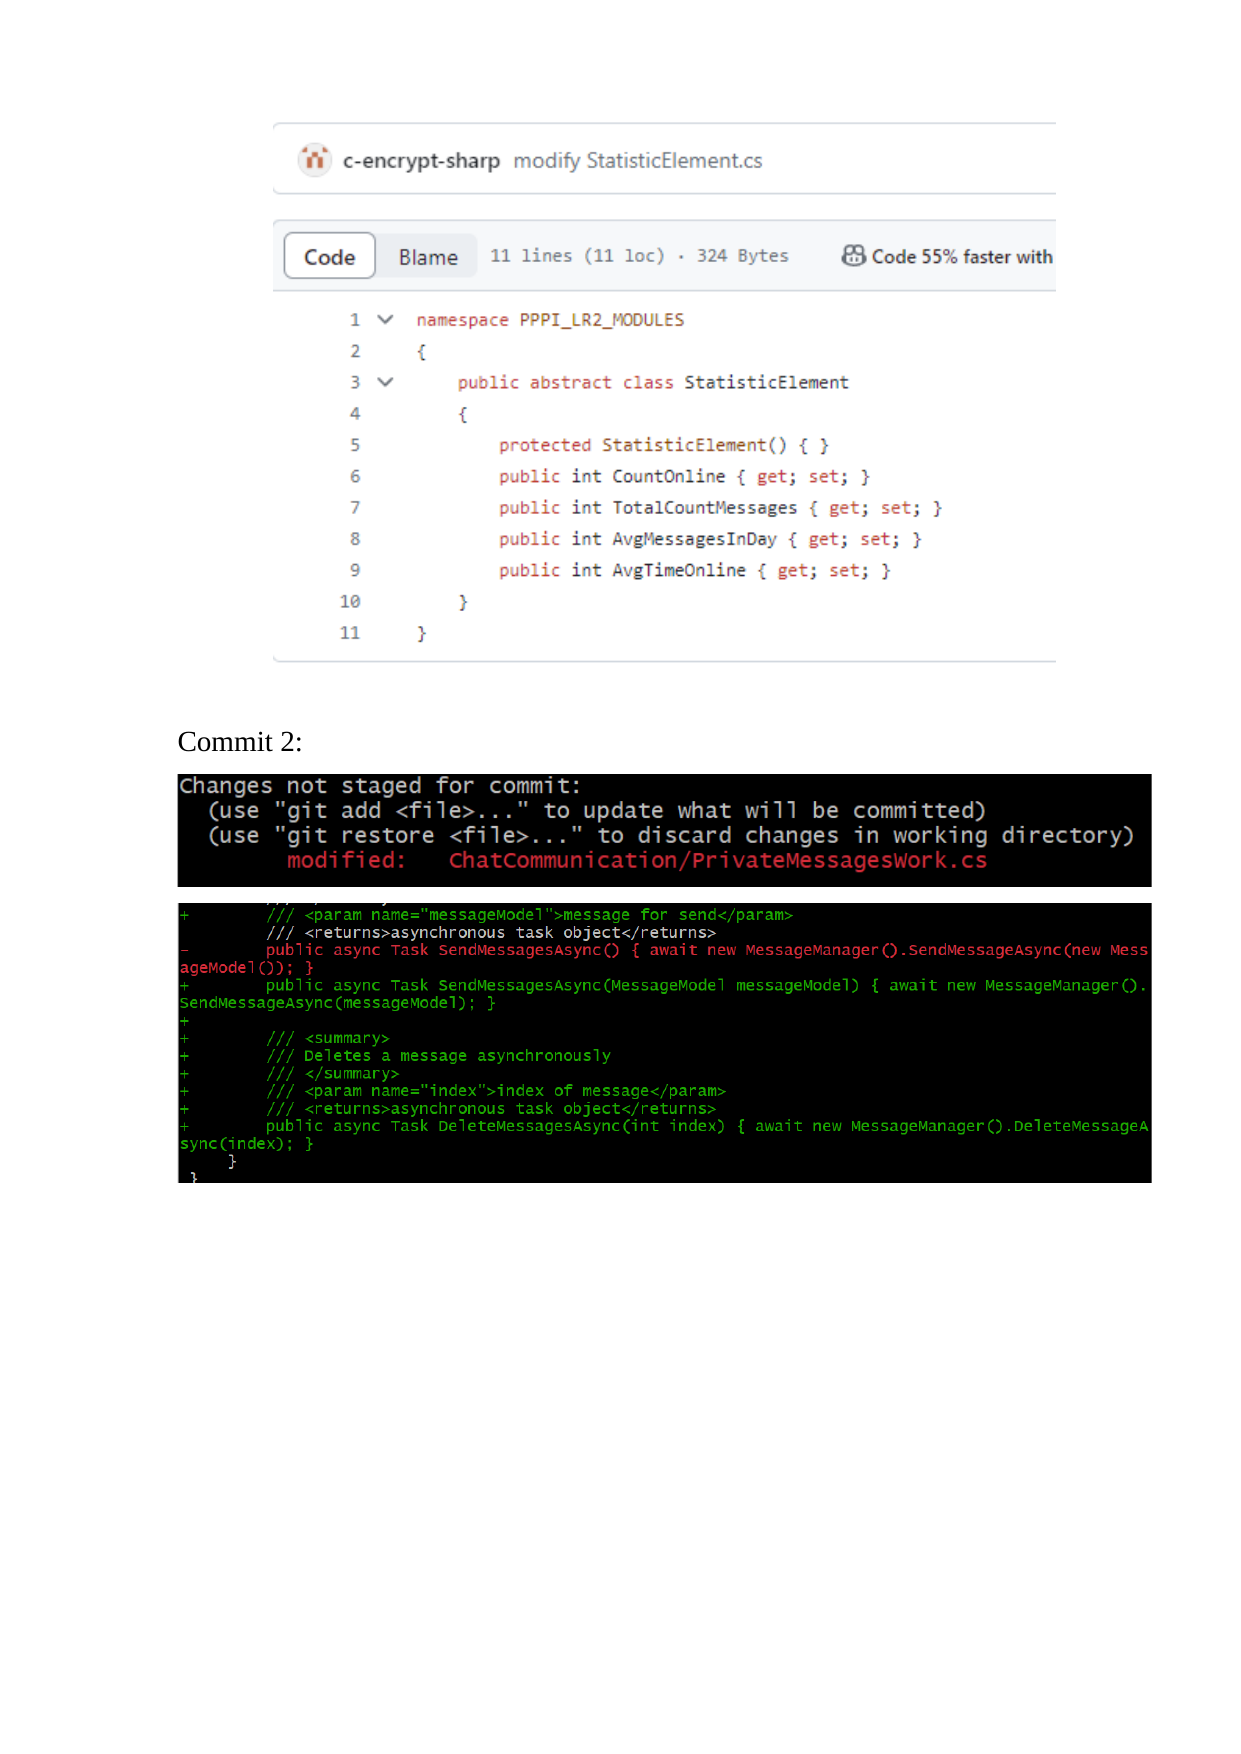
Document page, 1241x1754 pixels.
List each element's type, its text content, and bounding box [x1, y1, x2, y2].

picture [177, 774, 1152, 887]
picture [177, 903, 1152, 1183]
text Commit 2: [177, 724, 1152, 758]
picture [273, 118, 1056, 708]
